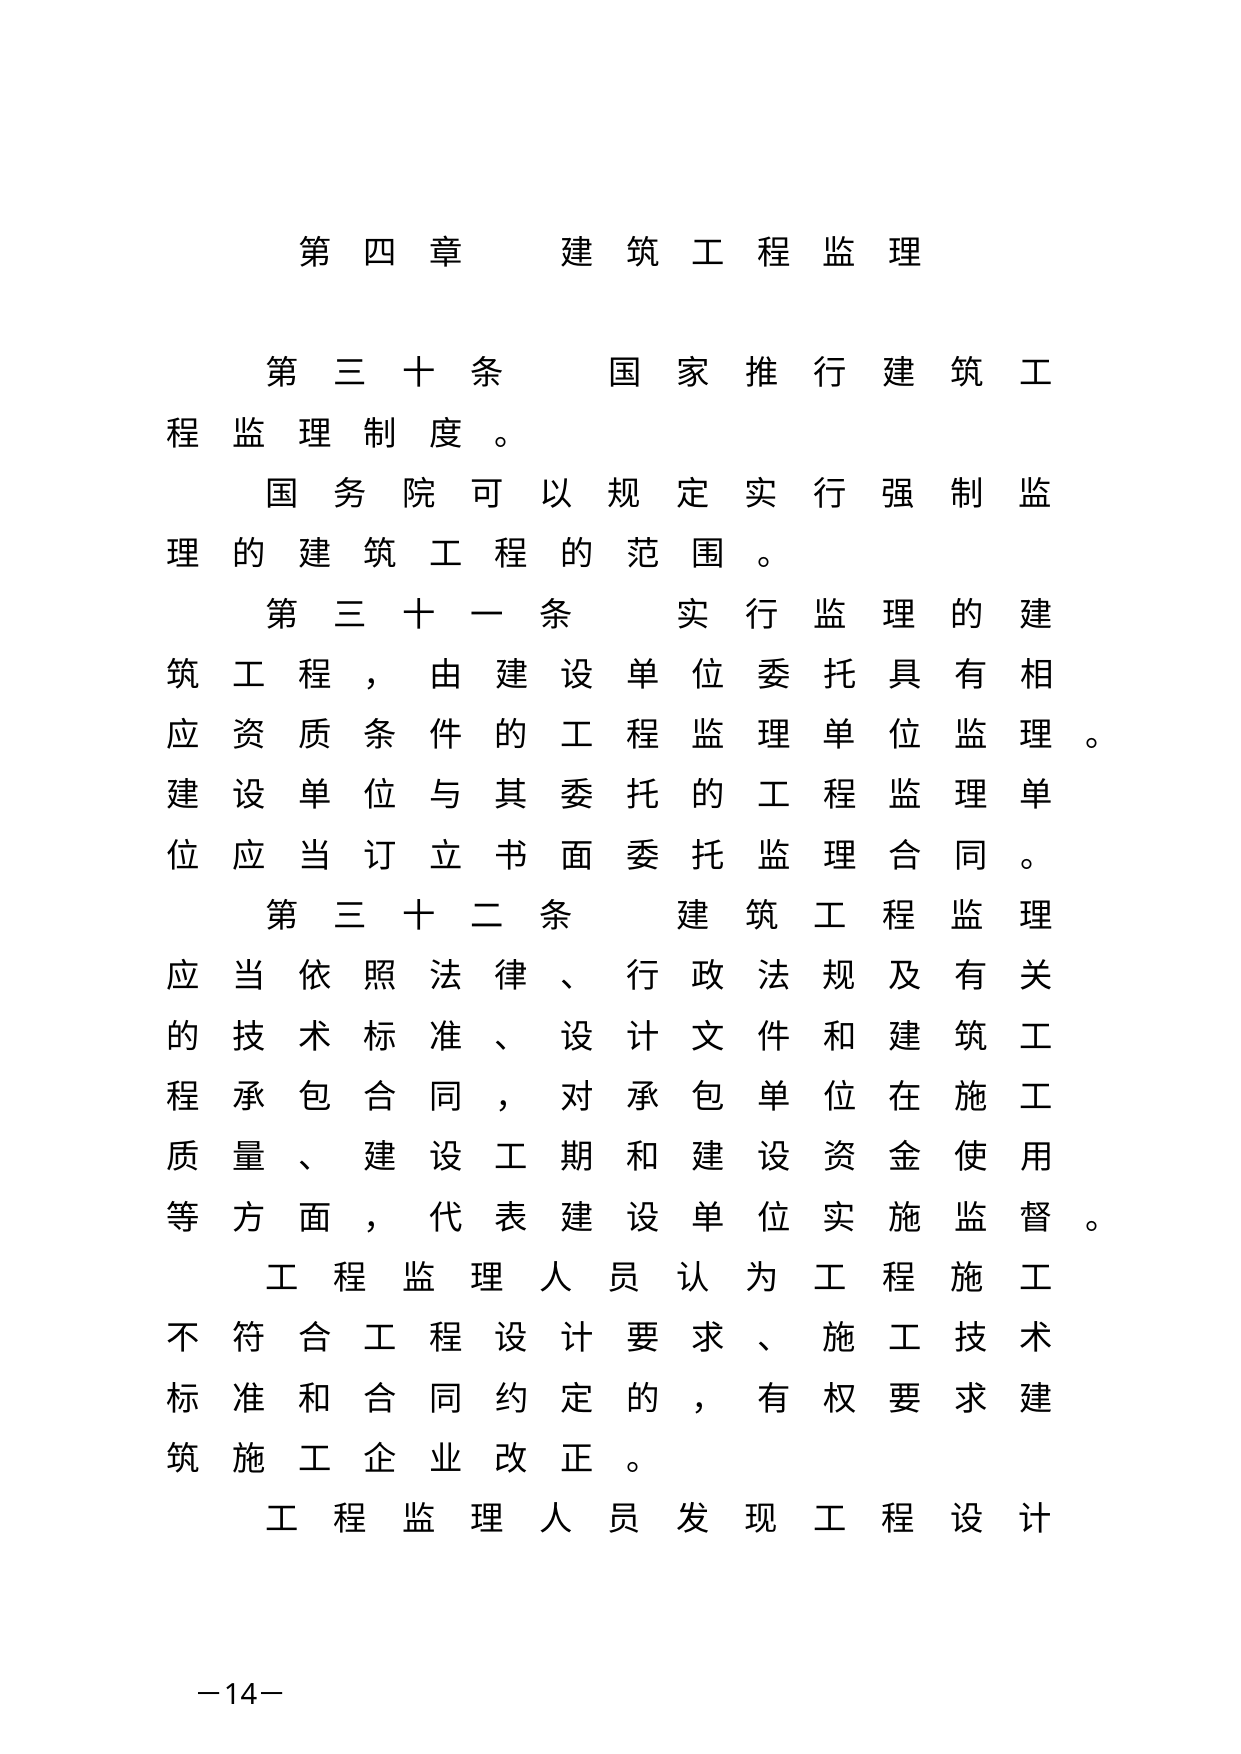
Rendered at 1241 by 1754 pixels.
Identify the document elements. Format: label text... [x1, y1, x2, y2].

text 第三十一条 实行监理的建筑工程，由建设单位委托具有相应资质条件的工程监理单位监理。建设单位与其委托的工程监理单位应当订立书面委托监理合同。 [167, 581, 1085, 883]
text 国务院可以规定实行强制监理的建筑工程的范围。 [167, 461, 1085, 581]
text 第四章 建筑工程监理 [167, 219, 1085, 280]
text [167, 1486, 1085, 1546]
text 第三十二条 建筑工程监理应当依照法律、行政法规及有关的技术标准、设计文件和建筑工程承包合同，对承包单位在施工质量、建设工期和建设资金使用等方面，代表建设单位实施监督。 [167, 883, 1085, 1245]
text 第三十条 国家推行建筑工程监理制度。 [167, 340, 1085, 461]
text 工程监理人员认为工程施工不符合工程设计要求、施工技术标准和合同约定的，有权要求建筑施工企业改正。 [167, 1245, 1085, 1486]
